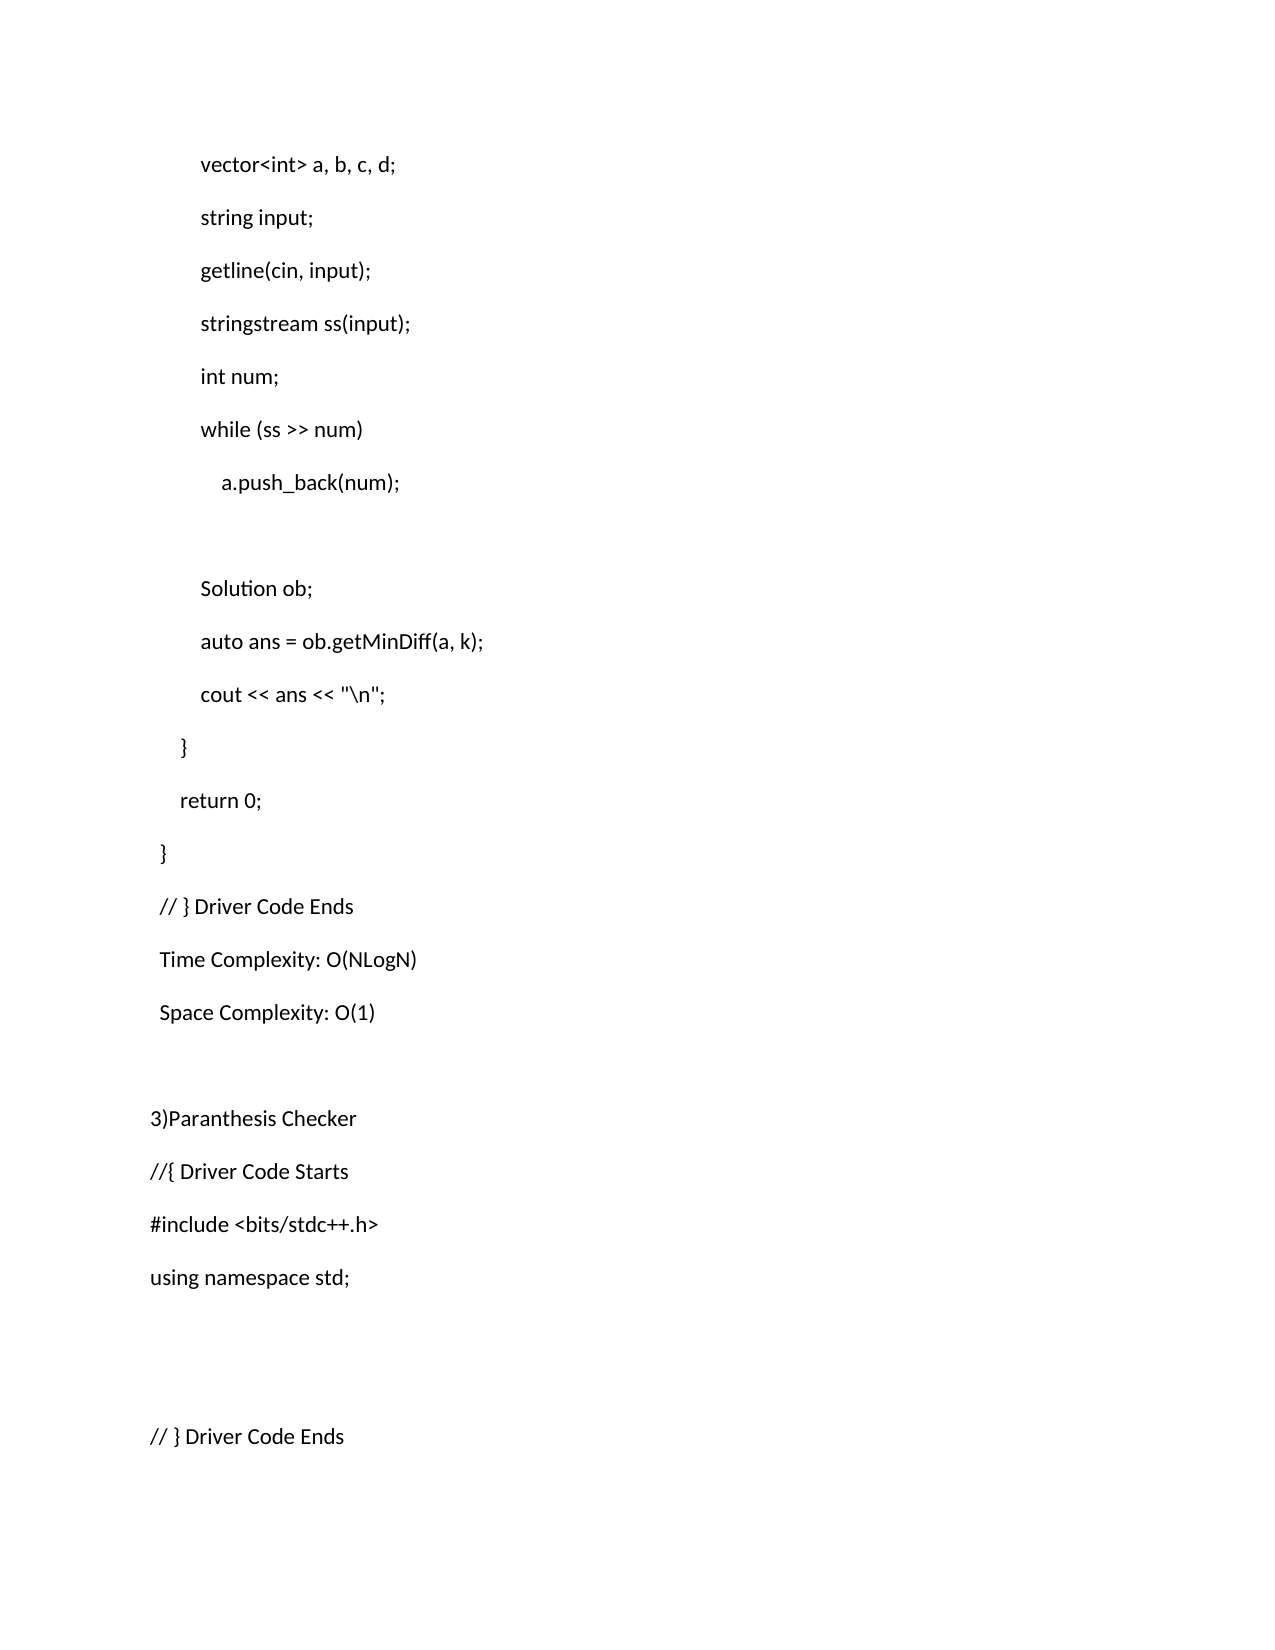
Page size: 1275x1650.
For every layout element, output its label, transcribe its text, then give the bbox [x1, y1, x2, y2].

text vector<int> a, b, c, d; [159, 150, 1125, 178]
text } [159, 733, 1125, 761]
text // } Driver Code Ends [159, 892, 1125, 920]
text a.push_back(num); [159, 468, 1125, 496]
text } [159, 839, 1125, 867]
text auto ans = ob.getMinDiff(a, k); [159, 627, 1125, 655]
text int num; [159, 362, 1125, 390]
text stringstream ss(input); [159, 309, 1125, 337]
text // } Driver Code Ends [150, 1422, 1125, 1451]
text Space Complexity: O(1) [159, 998, 1125, 1026]
text getline(cin, input); [159, 256, 1125, 284]
text using namespace std; [150, 1263, 1125, 1291]
text 3)Paranthesis Checker [150, 1104, 1125, 1132]
text return 0; [159, 786, 1125, 814]
text Solution ob; [159, 574, 1125, 602]
text while (ss >> num) [159, 415, 1125, 443]
text Time Complexity: O(NLogN) [159, 945, 1125, 973]
text //{ Driver Code Starts [150, 1157, 1125, 1185]
text cout << ans << "\n"; [159, 680, 1125, 708]
text string input; [159, 203, 1125, 231]
text #include <bits/stdc++.h> [150, 1210, 1125, 1238]
